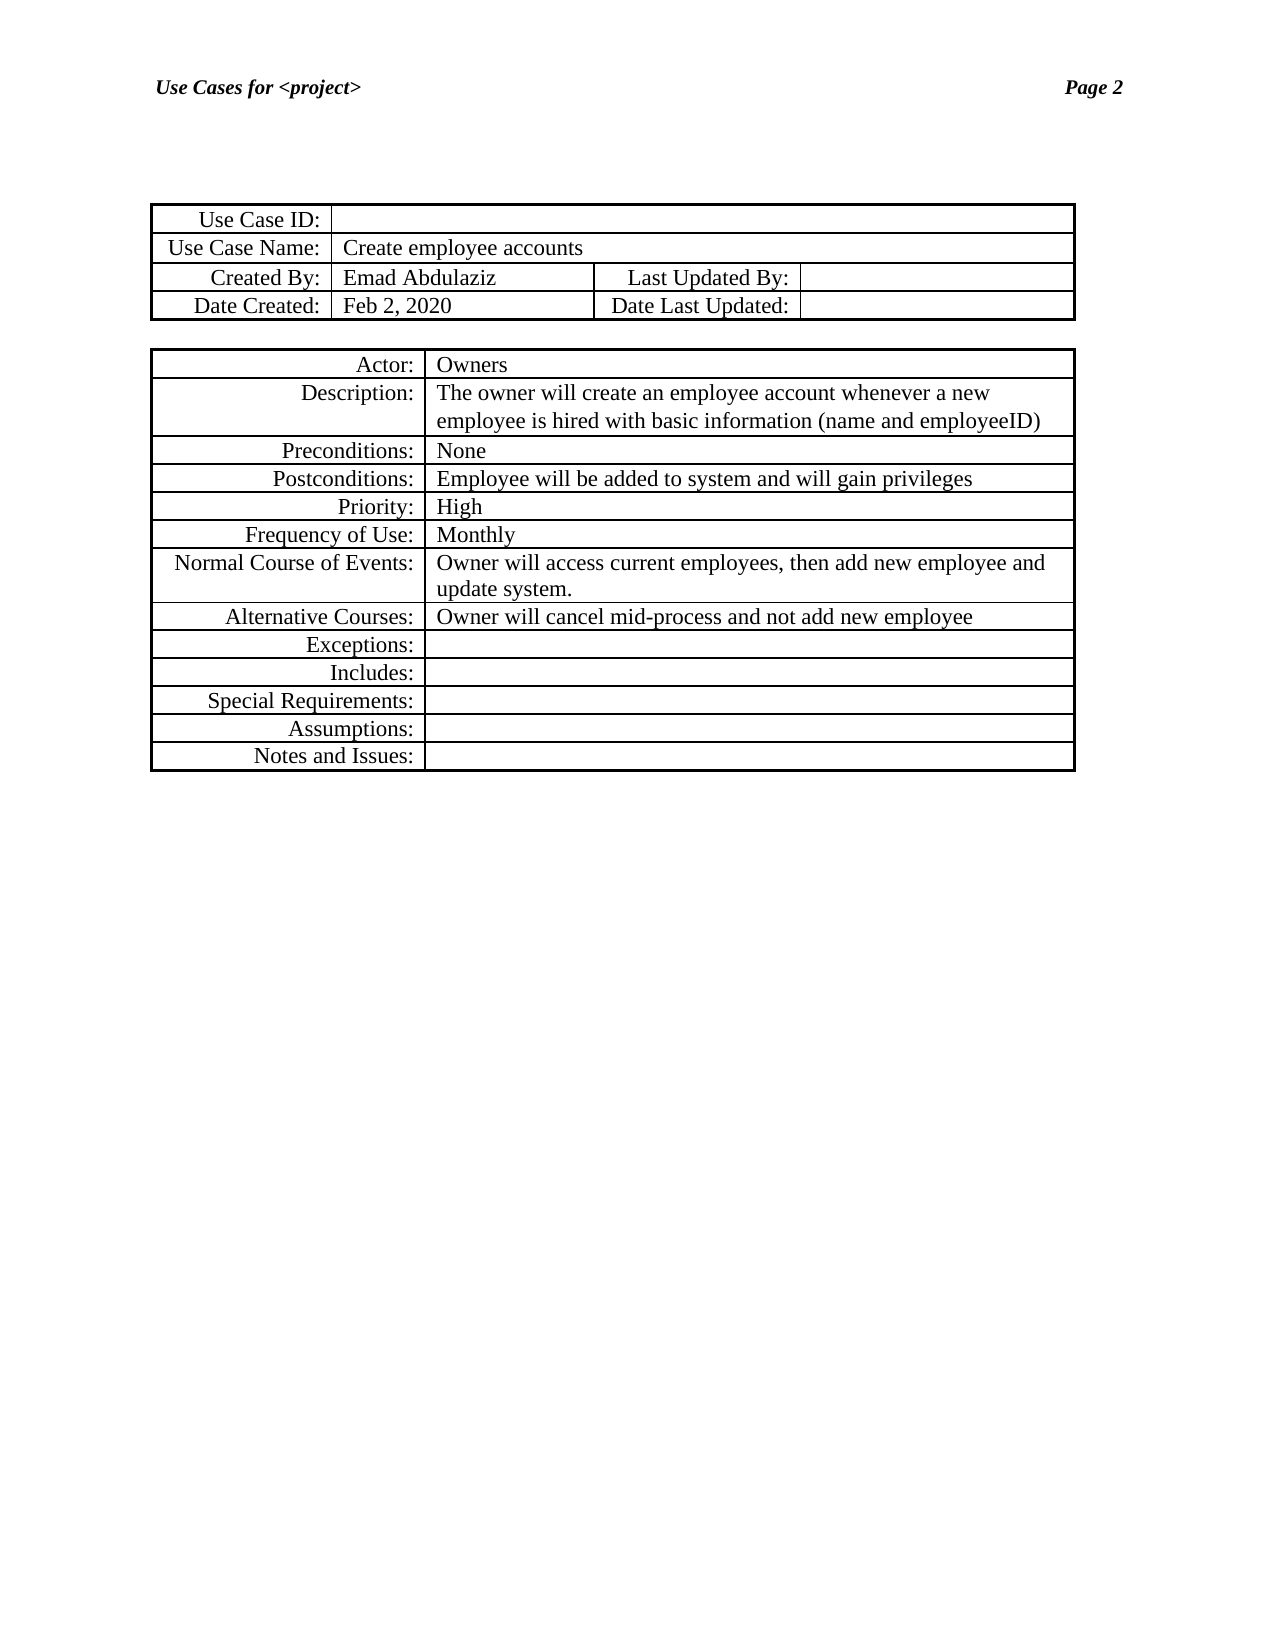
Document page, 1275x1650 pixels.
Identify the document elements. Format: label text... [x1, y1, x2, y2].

table_cell Includes: [153, 659, 424, 685]
table_cell Feb 2, 2020 [332, 292, 593, 318]
table_cell Normal Course of Events: [153, 549, 424, 601]
table_cell [426, 631, 1073, 657]
table_header [332, 206, 1073, 232]
table_cell [801, 264, 1073, 290]
table_cell Date Created: [153, 292, 331, 318]
table_cell Created By: [153, 264, 331, 290]
table_cell High [426, 493, 1073, 519]
table_cell Owner will cancel mid-process and not add new employee [426, 603, 1073, 629]
table_cell Create employee accounts [332, 234, 1073, 262]
table_cell Frequency of Use: [153, 521, 424, 547]
table_cell [801, 292, 1073, 318]
table_cell None [426, 437, 1073, 463]
table_cell The owner will create an employee account whenever a new employee is hired with basic information (name and employeeID) [426, 379, 1073, 435]
table_cell [426, 743, 1073, 769]
table_cell Priority: [153, 493, 424, 519]
table_cell [426, 715, 1073, 741]
table_cell Notes and Issues: [153, 743, 424, 769]
table_header Actor: [153, 351, 424, 377]
table_cell Assumptions: [153, 715, 424, 741]
table_cell Preconditions: [153, 437, 424, 463]
table_cell Alternative Courses: [153, 603, 424, 629]
table_cell Use Case Name: [153, 234, 331, 262]
table_cell Exceptions: [153, 631, 424, 657]
table_cell [426, 659, 1073, 685]
table_cell Postconditions: [153, 465, 424, 491]
table_cell Special Requirements: [153, 687, 424, 713]
table_header Owners [426, 351, 1073, 377]
table_header Use Case ID: [153, 206, 331, 232]
table_cell [426, 687, 1073, 713]
table_cell Date Last Updated: [595, 292, 800, 318]
table_cell Description: [153, 379, 424, 435]
table_cell Employee will be added to system and will gain privileges [426, 465, 1073, 491]
table_cell Last Updated By: [595, 264, 800, 290]
table_cell Monthly [426, 521, 1073, 547]
table_cell Owner will access current employees, then add new employee and update system. [426, 549, 1073, 601]
table_cell Emad Abdulaziz [332, 264, 593, 290]
